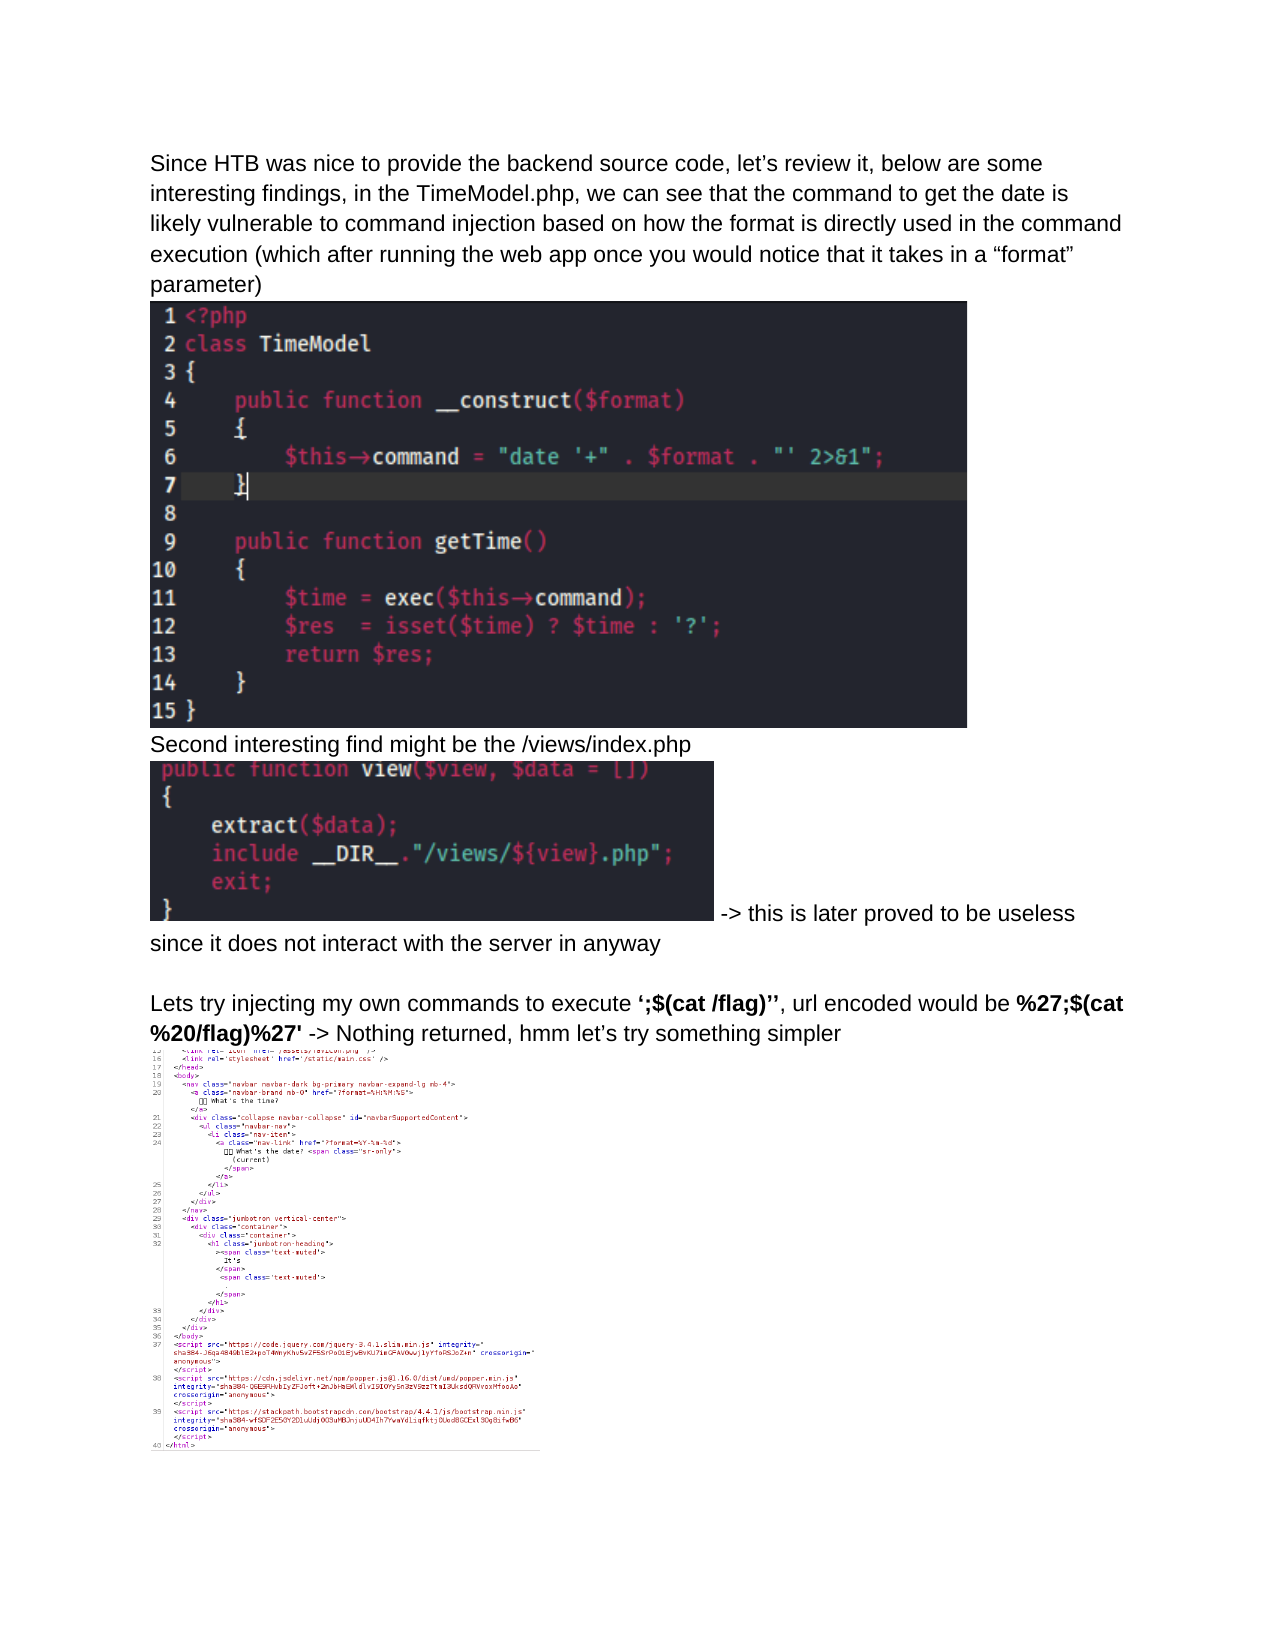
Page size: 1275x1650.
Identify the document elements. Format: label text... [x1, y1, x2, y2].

picture [150, 301, 968, 728]
picture [150, 1050, 540, 1451]
text Lets try injecting my own commands to execute ‘;$(cat /flag)’’, url encoded would be %27;$(cat%20/flag)%27' -> Nothing returned, hmm let’s try something simpler [150, 990, 1125, 1047]
text Since HTB was nice to provide the backend source code, let’s review it, below are some interesting findings, in the TimeModel.php, we can see that the command to get the date is likely vulnerable to command injection based on how the format is directly used in the command execution (which after running the web app once you would notice that it takes in a “format” parameter) [150, 150, 1125, 297]
text Second interesting find might be the /views/index.php [150, 731, 1125, 758]
picture [150, 761, 714, 921]
